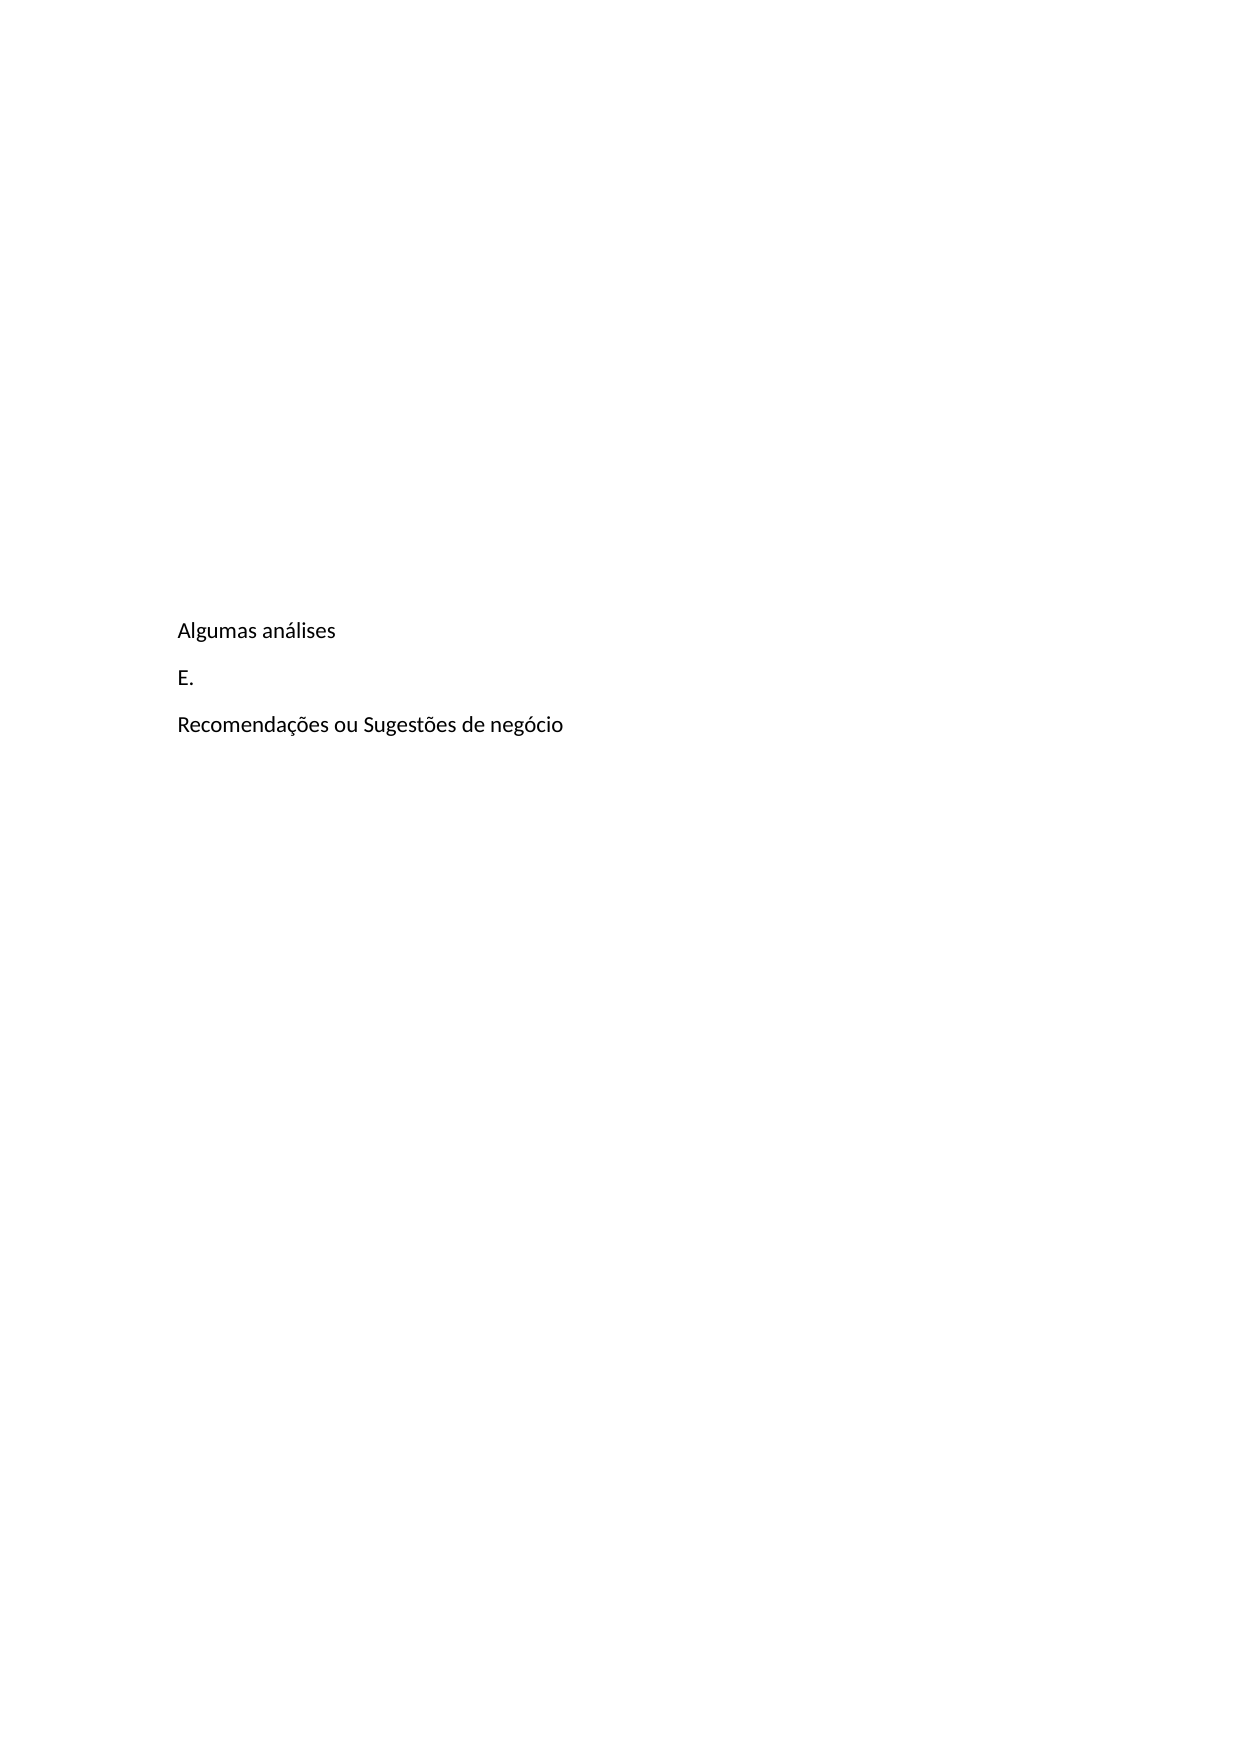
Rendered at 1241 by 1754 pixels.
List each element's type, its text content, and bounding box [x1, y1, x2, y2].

text E. [177, 663, 1063, 691]
text Algumas análises [177, 616, 1063, 644]
text Recomendações ou Sugestões de negócio [177, 710, 1063, 738]
